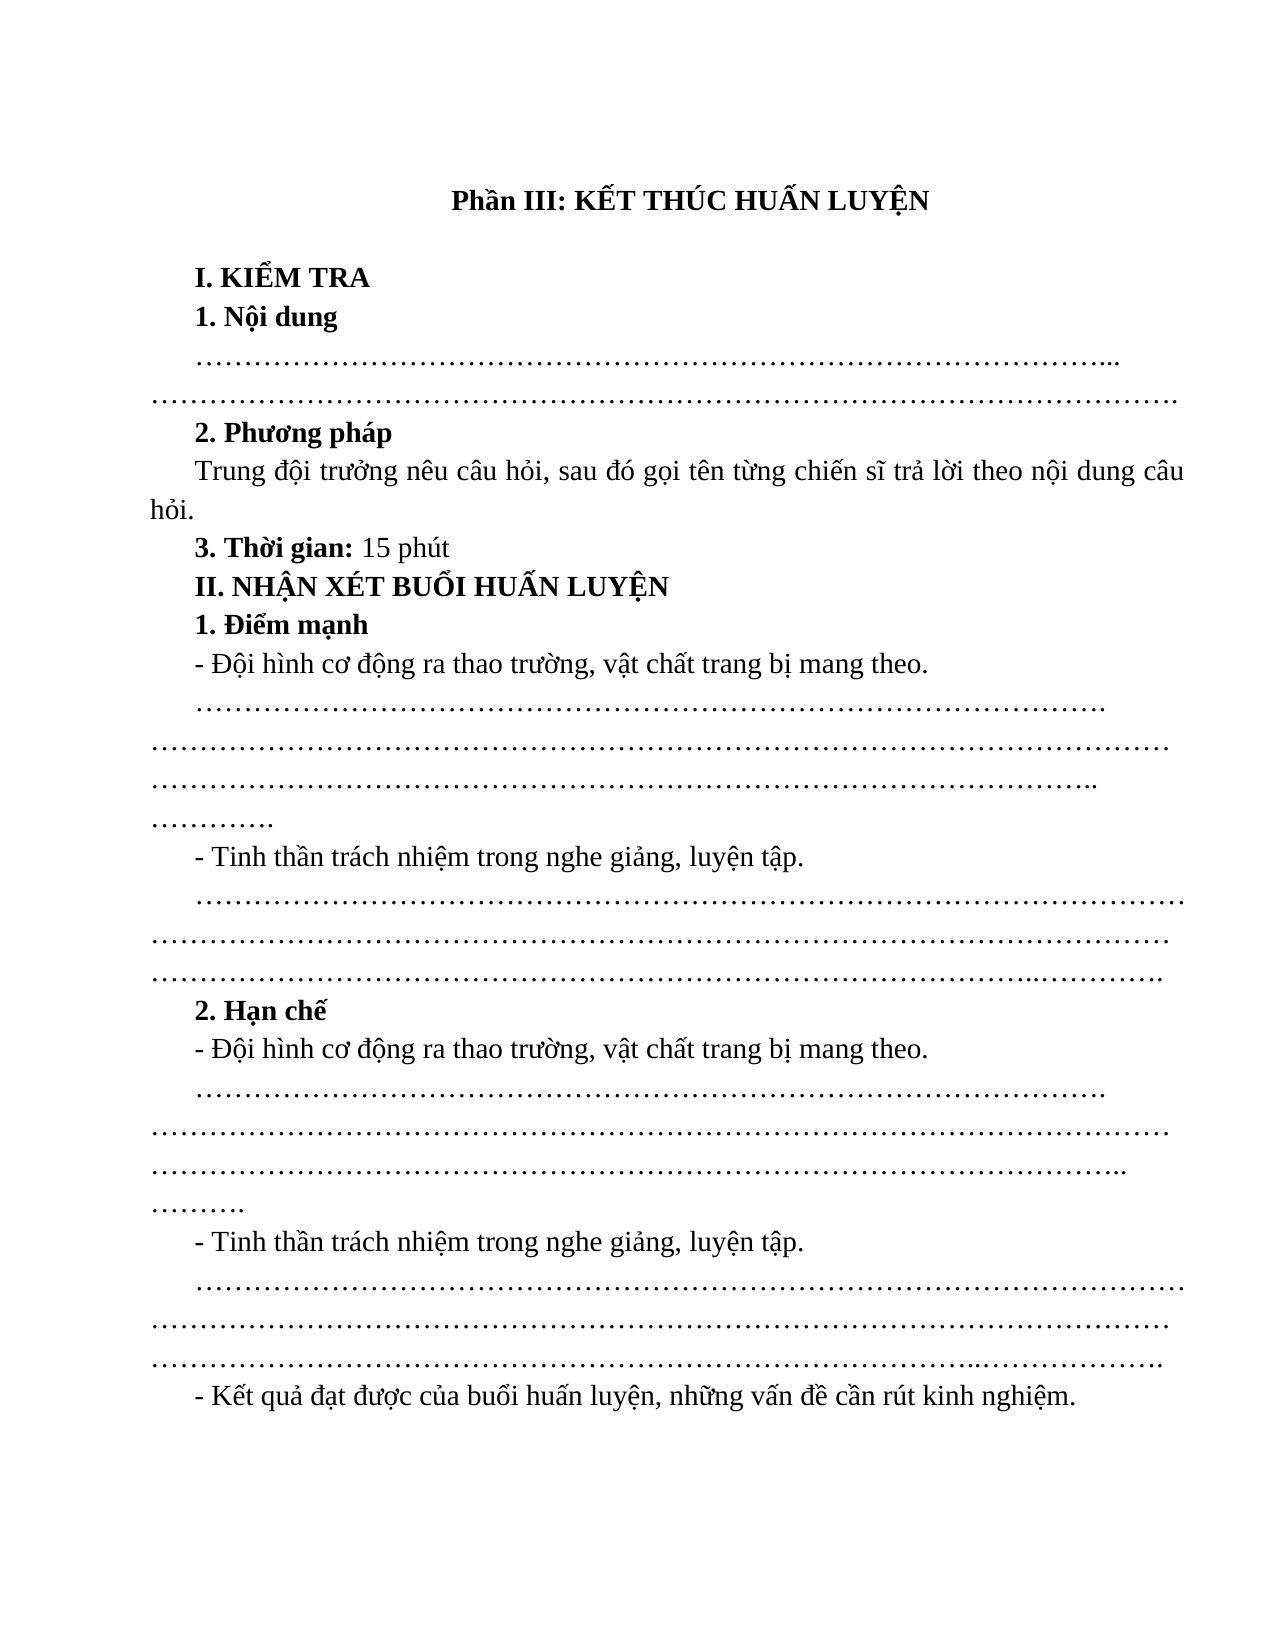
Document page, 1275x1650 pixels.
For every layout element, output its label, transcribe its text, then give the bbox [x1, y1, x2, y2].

text …………………………………………………………………………………...……………………………………………………………………………………………. [150, 338, 1186, 410]
text 1. Nội dung [150, 299, 1186, 333]
text - Đội hình cơ động ra thao trường, vật chất trang bị mang theo. [150, 646, 1186, 679]
text ………………………………………………………………………………………………………………………………………………………………………………………………………………………………………………………………………..…………. [150, 877, 1186, 988]
text Phần III: KẾT THÚC HUẤN LUYỆN [150, 183, 1186, 217]
text - Tinh thần trách nhiệm trong nghe giảng, luyện tập. [150, 1224, 1186, 1258]
text 1. Điểm mạnh [150, 607, 1186, 641]
text - Kết quả đạt được của buổi huấn luyện, những vấn đề cần rút kinh nghiệm. [150, 1378, 1186, 1412]
text - Tinh thần trách nhiệm trong nghe giảng, luyện tập. [150, 839, 1186, 872]
text ………………………………………………………………………………….……………………………………………………………………………………………………………………………………………………………………………………..………. [150, 1070, 1186, 1219]
text I. KIỂM TRA [150, 261, 1186, 294]
text 2. Phương pháp [150, 415, 1186, 448]
text Trung đội trưởng nêu câu hỏi, sau đó gọi tên từng chiến sĩ trả lời theo nội dung câu hỏi. [150, 453, 1186, 525]
text 3. Thời gian: 15 phút [150, 530, 1186, 564]
text …………………………………………………………………………………………………………………………………………………………………………………………………………………………………………………………………..………………. [150, 1263, 1186, 1373]
text - Đội hình cơ động ra thao trường, vật chất trang bị mang theo. [150, 1031, 1186, 1065]
text II. NHẬN XÉT BUỔI HUẤN LUYỆN [150, 569, 1186, 602]
text ………………………………………………………………………………….…………………………………………………………………………………………………………………………………………………………………………………..…………. [150, 684, 1186, 834]
text 2. Hạn chế [150, 993, 1186, 1026]
